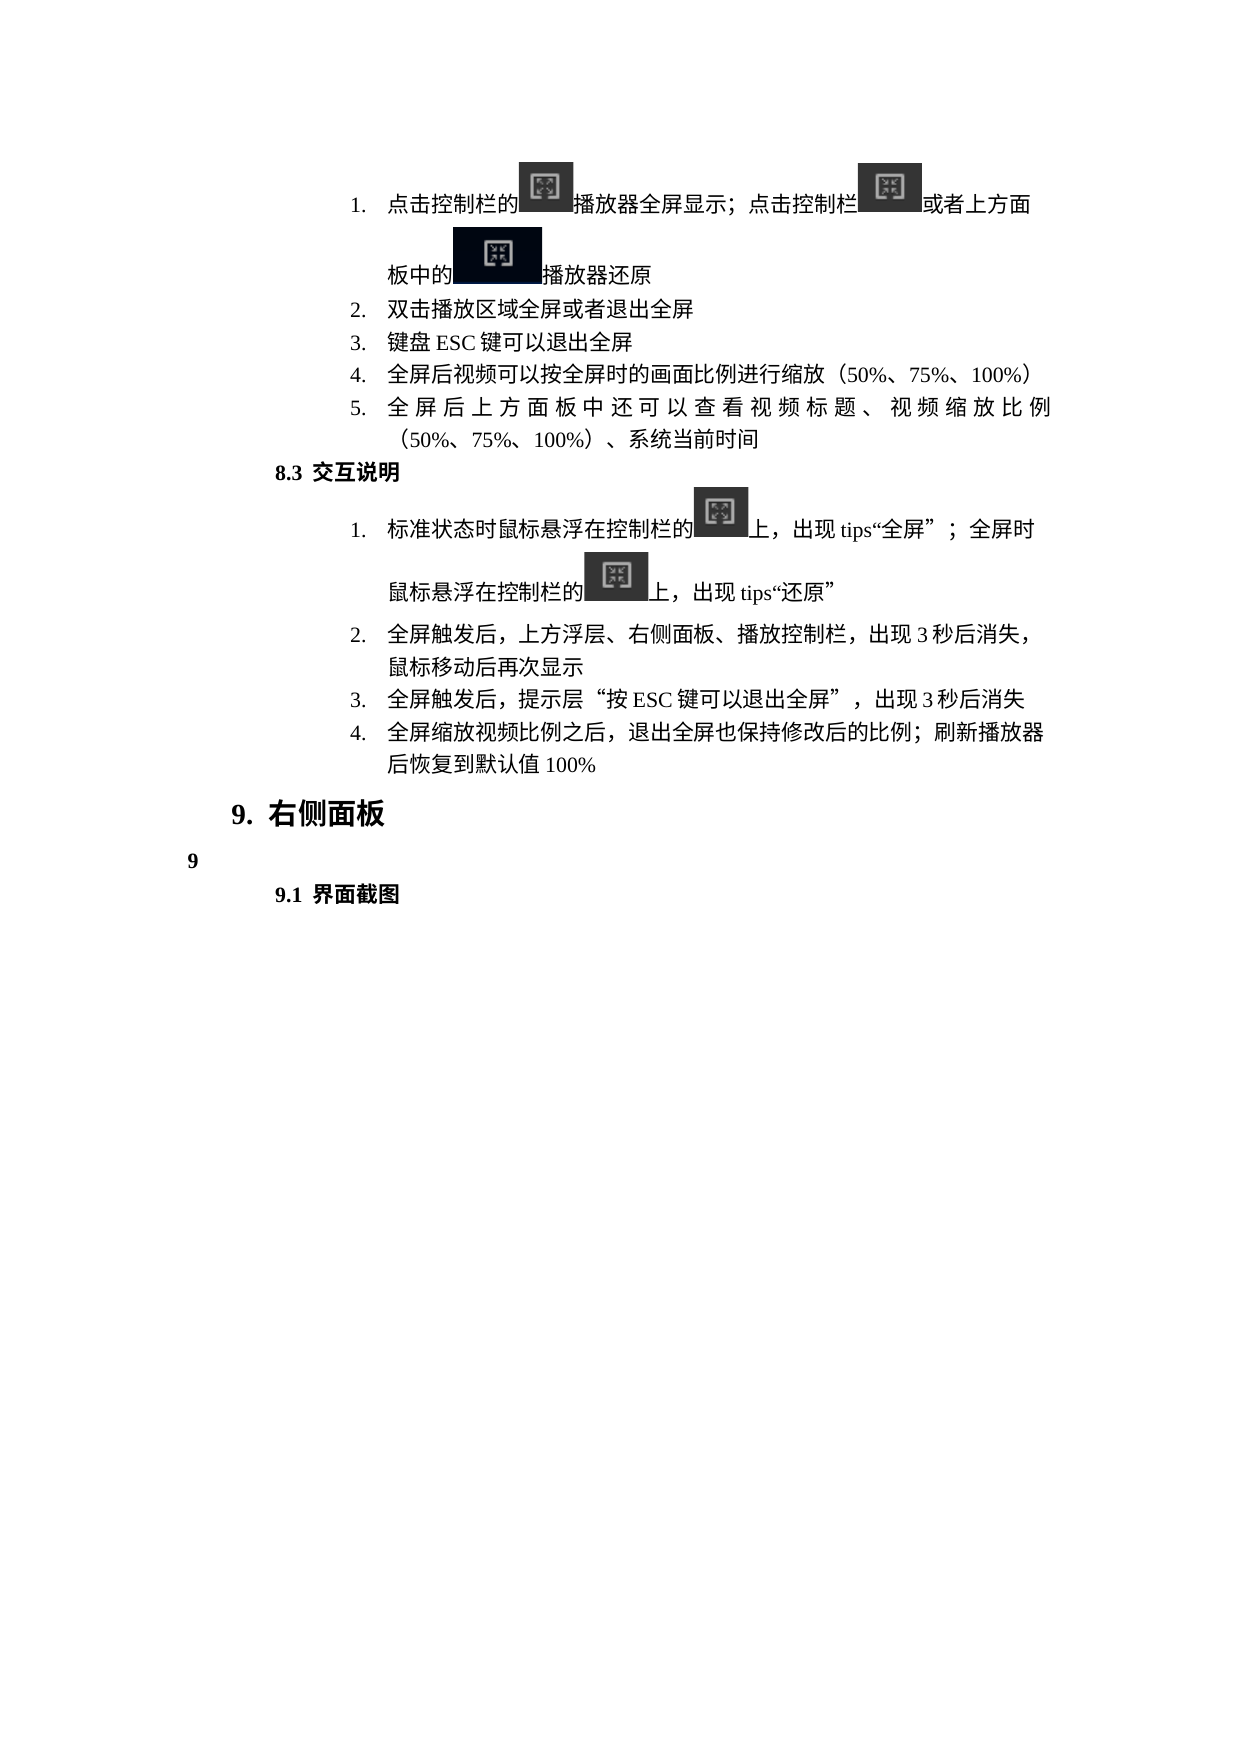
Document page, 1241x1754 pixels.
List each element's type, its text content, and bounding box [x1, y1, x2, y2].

picture [453, 227, 543, 284]
list 交互说明 [275, 454, 1053, 487]
list 界面截图 [275, 877, 1053, 909]
list 全屏后上方面板中还可以查看视频标题、视频缩放比例（50%、75%、100%）、系统当前时间 [350, 389, 1053, 454]
picture [518, 162, 574, 212]
list 标准状态时鼠标悬浮在控制栏的上，出现tips“全屏”；全屏时鼠标悬浮在控制栏的上，出现tips“还原” [350, 487, 1053, 617]
list 全屏触发后，上方浮层、右侧面板、播放控制栏，出现3秒后消失，鼠标移动后再次显示 [350, 617, 1053, 682]
list 全屏触发后，提示层“按ESC键可以退出全屏”，出现3秒后消失 [350, 682, 1053, 714]
list 点击控制栏的播放器全屏显示；点击控制栏或者上方面板中的播放器还原 [350, 162, 1053, 292]
picture [584, 552, 649, 601]
picture [857, 163, 922, 212]
list 全屏缩放视频比例之后，退出全屏也保持修改后的比例；刷新播放器后恢复到默认值100% [350, 714, 1053, 779]
list 键盘ESC键可以退出全屏 [350, 324, 1053, 357]
list 全屏后视频可以按全屏时的画面比例进行缩放（50%、75%、100%） [350, 357, 1053, 389]
list 双击播放区域全屏或者退出全屏 [350, 292, 1053, 324]
list 右侧面板 [231, 779, 1053, 844]
picture [693, 487, 749, 537]
